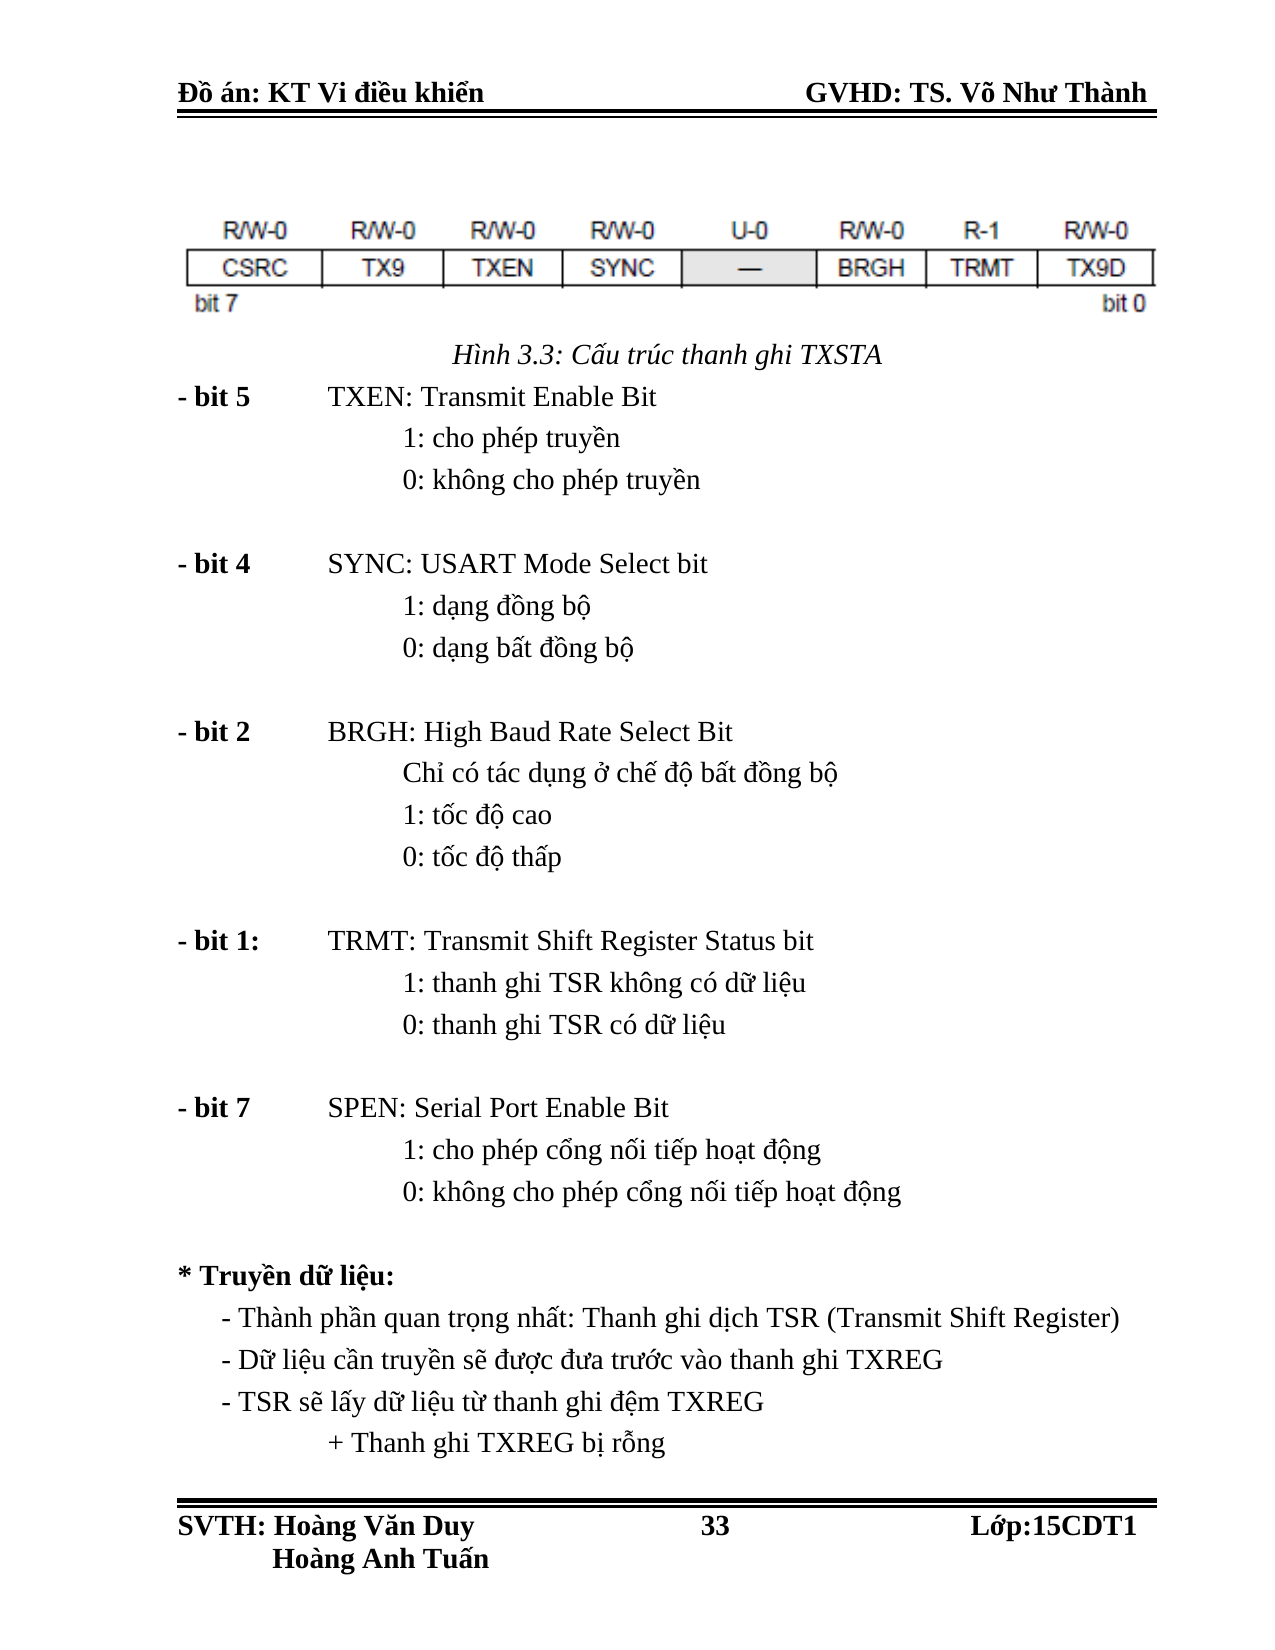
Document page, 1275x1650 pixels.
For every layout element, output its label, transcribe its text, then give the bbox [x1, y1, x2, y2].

text - bit 7 SPEN: Serial Port Enable Bit [177, 1091, 1157, 1124]
text 1: cho phép cổng nối tiếp hoạt động [177, 1132, 1157, 1166]
text - TSR sẽ lấy dữ liệu từ thanh ghi đệm TXREG [177, 1384, 1157, 1417]
text Hình 3.3: Cấu trúc thanh ghi TXSTA [177, 337, 1157, 370]
text 1: thanh ghi TSR không có dữ liệu [177, 965, 1157, 998]
text - Dữ liệu cần truyền sẽ được đưa trước vào thanh ghi TXREG [177, 1342, 1157, 1375]
text 1: dạng đồng bộ [177, 588, 1157, 622]
text - bit 5 TXEN: Transmit Enable Bit [177, 379, 1157, 412]
text - bit 1: TRMT: Transmit Shift Register Status bit [177, 923, 1157, 957]
text 1: tốc độ cao [177, 797, 1157, 831]
text 0: không cho phép truyền [177, 462, 1157, 496]
text Chỉ có tác dụng ở chế độ bất đồng bộ [177, 756, 1157, 789]
text - bit 4 SYNC: USART Mode Select bit [177, 546, 1157, 580]
text 0: thanh ghi TSR có dữ liệu [177, 1007, 1157, 1040]
text 0: không cho phép cổng nối tiếp hoạt động [177, 1174, 1157, 1208]
text - Thành phần quan trọng nhất: Thanh ghi dịch TSR (Transmit Shift Register) [177, 1300, 1157, 1333]
text - bit 2 BRGH: High Baud Rate Select Bit [177, 714, 1157, 747]
text * Truyền dữ liệu: [177, 1258, 1157, 1292]
text + Thanh ghi TXREG bị rỗng [177, 1426, 1157, 1459]
text 0: dạng bất đồng bộ [177, 630, 1157, 663]
text 1: cho phép truyền [177, 421, 1157, 454]
text 0: tốc độ thấp [177, 839, 1157, 873]
picture [177, 212, 1170, 330]
